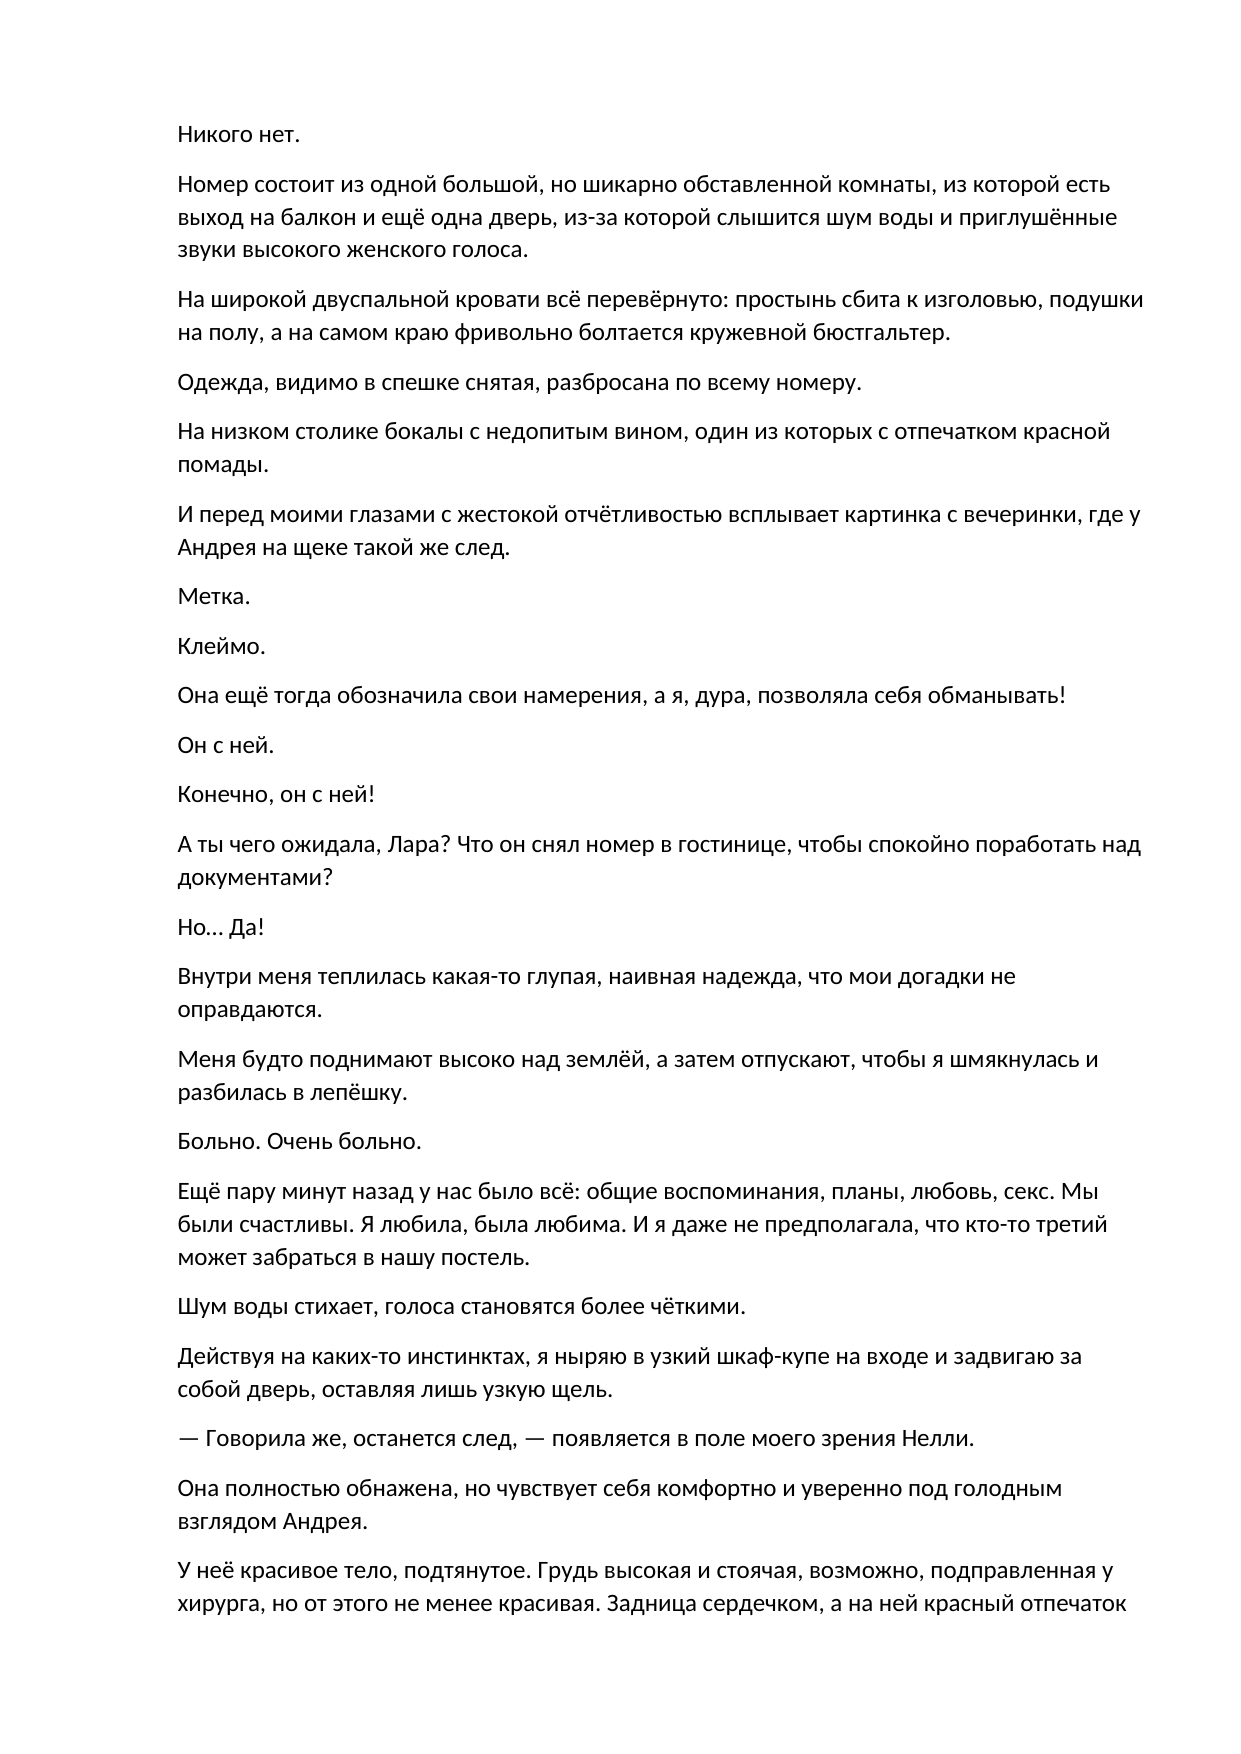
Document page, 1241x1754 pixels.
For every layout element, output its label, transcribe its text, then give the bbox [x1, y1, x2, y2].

text На низком столике бокалы с недопитым вином, один из которых с отпечатком красной помады. [177, 415, 1152, 479]
text Он с ней. [177, 729, 1152, 759]
text Метка. [177, 580, 1152, 611]
text Она полностью обнажена, но чувствует себя комфортно и уверенно под голодным взглядом Андрея. [177, 1472, 1152, 1535]
text Она ещё тогда обозначила свои намерения, а я, дура, позволяла себя обманывать! [177, 679, 1152, 710]
text Конечно, он с ней! [177, 778, 1152, 809]
text Внутри меня теплилась какая-то глупая, наивная надежда, что мои догадки не оправдаются. [177, 960, 1152, 1024]
text Меня будто поднимают высоко над землёй, а затем отпускают, чтобы я шмякнулась и разбилась в лепёшку. [177, 1043, 1152, 1106]
text Ещё пару минут назад у нас было всё: общие воспоминания, планы, любовь, секс. Мы были счастливы. Я любила, была любима. И я даже не предполагала, что кто-то третий может забраться в нашу постель. [177, 1175, 1152, 1271]
text На широкой двуспальной кровати всё перевёрнуто: простынь сбита к изголовью, подушки на полу, а на самом краю фривольно болтается кружевной бюстгальтер. [177, 283, 1152, 347]
text Действуя на каких-то инстинктах, я ныряю в узкий шкаф-купе на входе и задвигаю за собой дверь, оставляя лишь узкую щель. [177, 1340, 1152, 1403]
text И перед моими глазами с жестокой отчётливостью всплывает картинка с вечеринки, где у Андрея на щеке такой же след. [177, 498, 1152, 561]
text Никого нет. [177, 118, 1152, 149]
text Шум воды стихает, голоса становятся более чёткими. [177, 1290, 1152, 1321]
text А ты чего ожидала, Лара? Что он снял номер в гостинице, чтобы спокойно поработать над документами? [177, 828, 1152, 892]
text Клеймо. [177, 630, 1152, 660]
text Номер состоит из одной большой, но шикарно обставленной комнаты, из которой есть выход на балкон и ещё одна дверь, из-за которой слышится шум воды и приглушённые звуки высокого женского голоса. [177, 168, 1152, 264]
text Но… Да! [177, 911, 1152, 941]
text Одежда, видимо в спешке снятая, разбросана по всему номеру. [177, 366, 1152, 396]
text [177, 1554, 1152, 1618]
text Больно. Очень больно. [177, 1125, 1152, 1156]
text — Говорила же, останется след, — появляется в поле моего зрения Нелли. [177, 1422, 1152, 1453]
